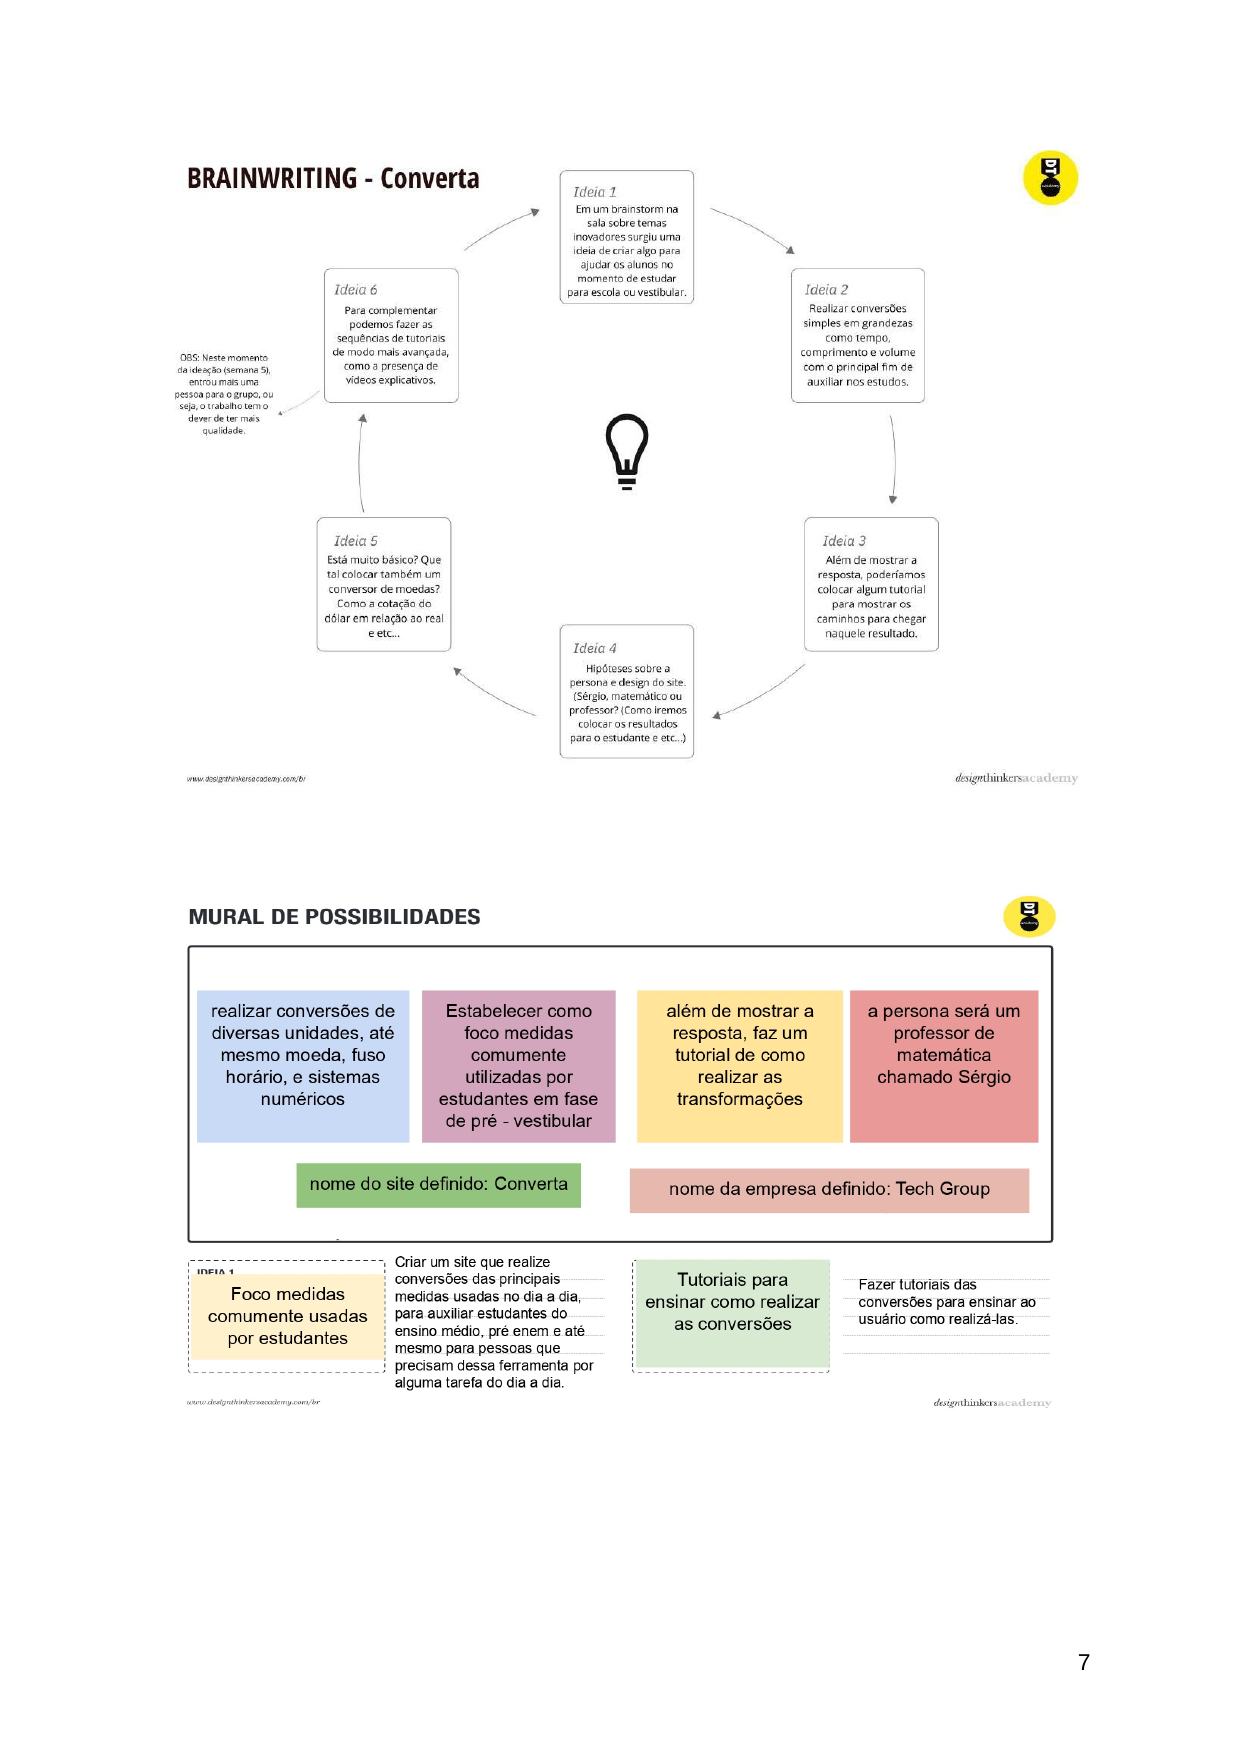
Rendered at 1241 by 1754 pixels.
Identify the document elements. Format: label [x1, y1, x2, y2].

picture [150, 888, 1091, 1418]
picture [150, 150, 1091, 786]
